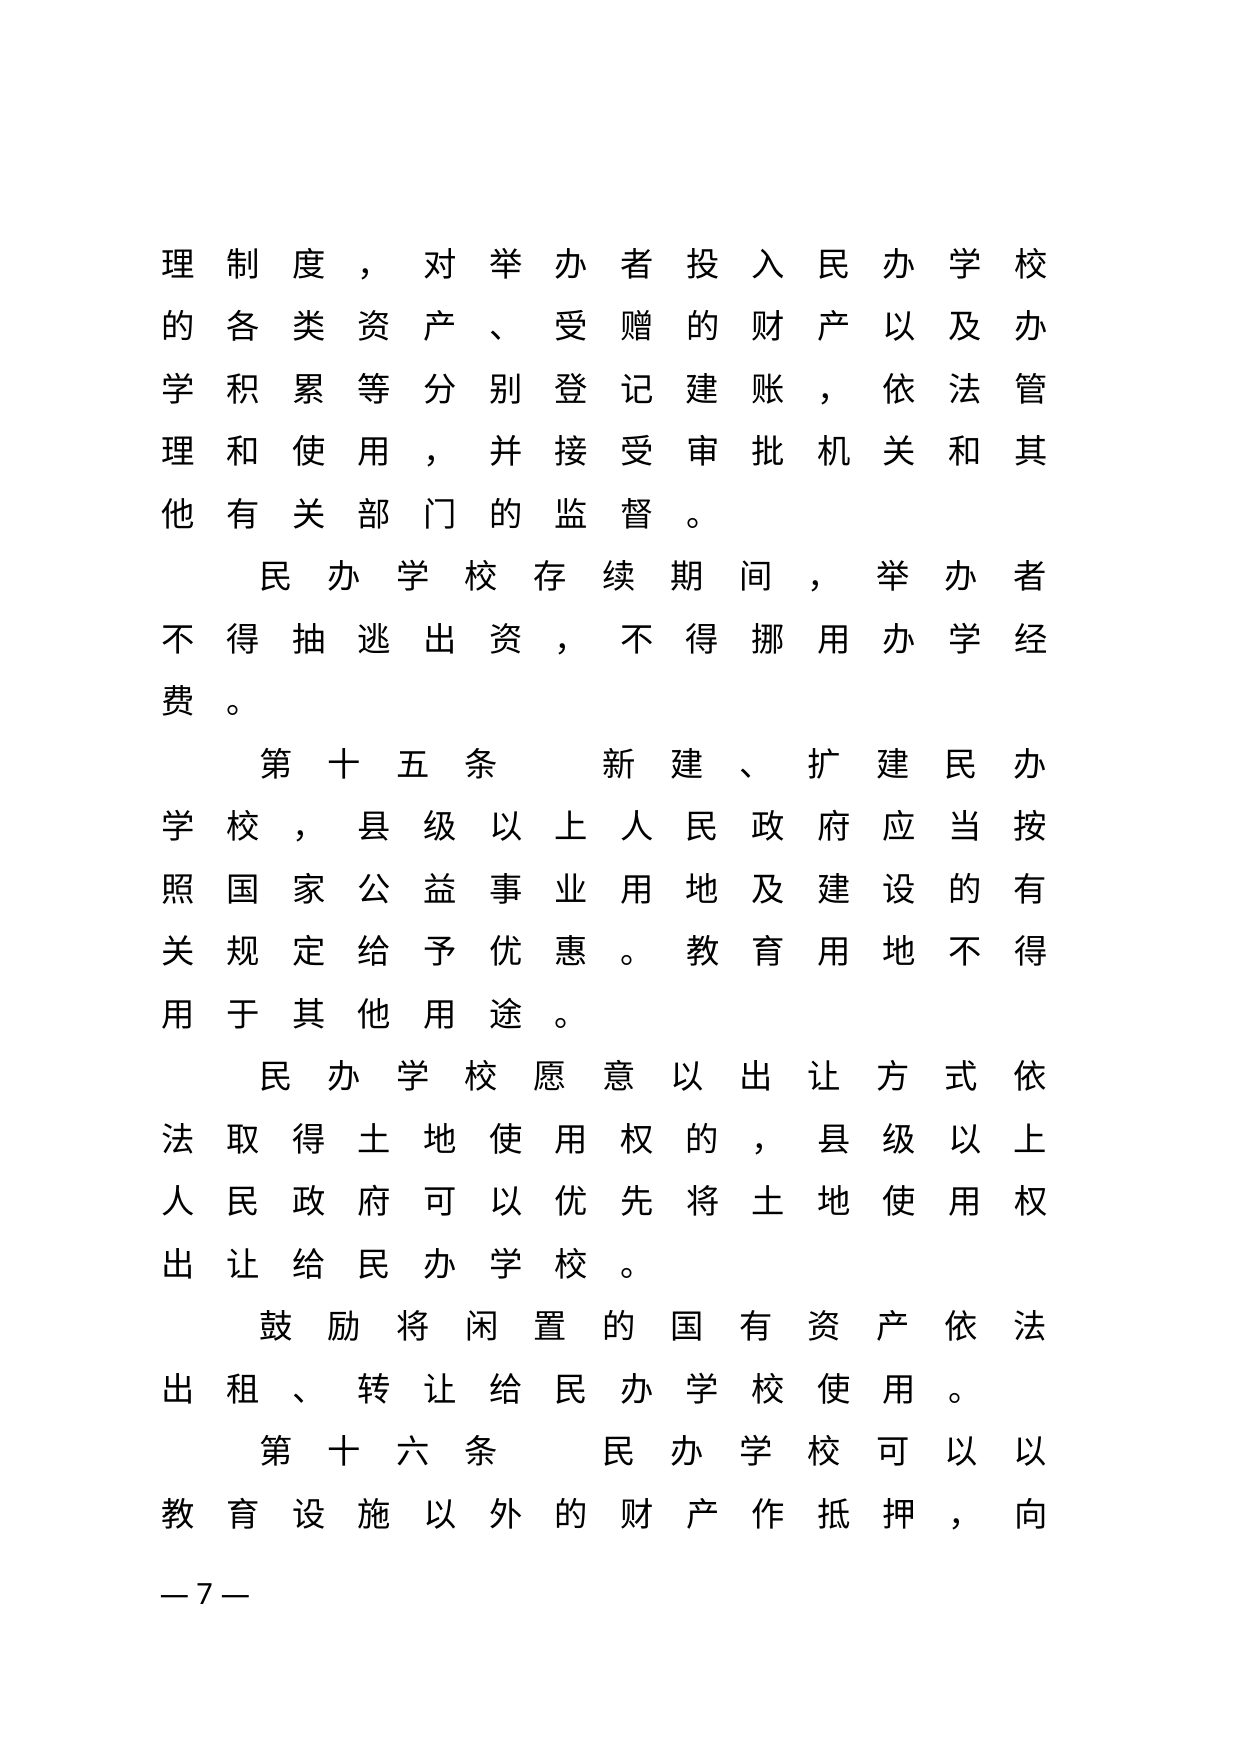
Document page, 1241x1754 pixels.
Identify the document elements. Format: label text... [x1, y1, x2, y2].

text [161, 1418, 1079, 1543]
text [161, 231, 1079, 543]
text 鼓励将闲置的国有资产依法出租、转让给民办学校使用。 [161, 1293, 1079, 1418]
text 民办学校愿意以出让方式依法取得土地使用权的，县级以上人民政府可以优先将土地使用权出让给民办学校。 [161, 1043, 1079, 1293]
text 第十五条 新建、扩建民办学校，县级以上人民政府应当按照国家公益事业用地及建设的有关规定给予优惠。教育用地不得用于其他用途。 [161, 731, 1079, 1043]
text 民办学校存续期间，举办者不得抽逃出资，不得挪用办学经费。 [161, 543, 1079, 731]
